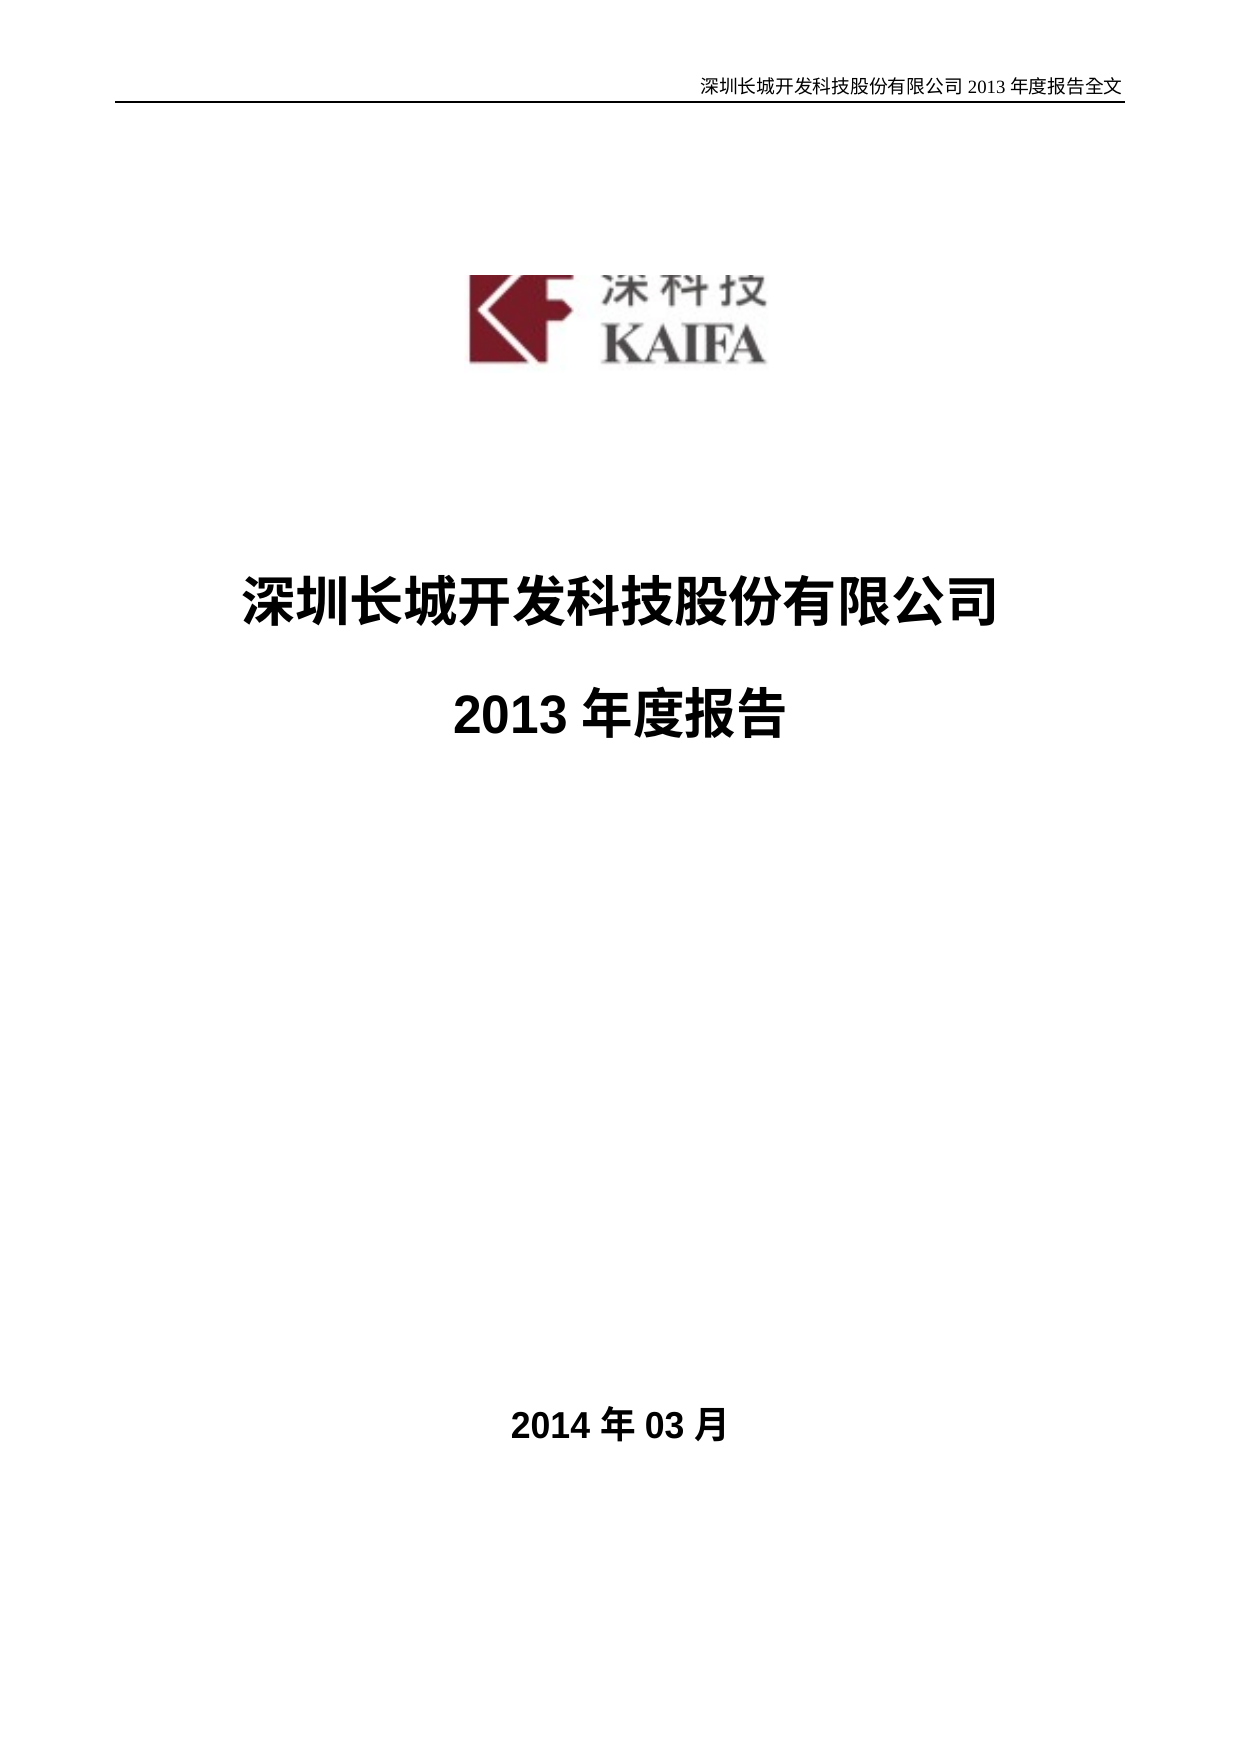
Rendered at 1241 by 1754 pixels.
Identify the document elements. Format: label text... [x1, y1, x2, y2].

picture [464, 275, 777, 373]
text 2014 年 03 月 [102, 1398, 1138, 1449]
text 深圳长城开发科技股份有限公司 [102, 569, 1138, 634]
text 2013 年度报告 [102, 675, 1138, 749]
